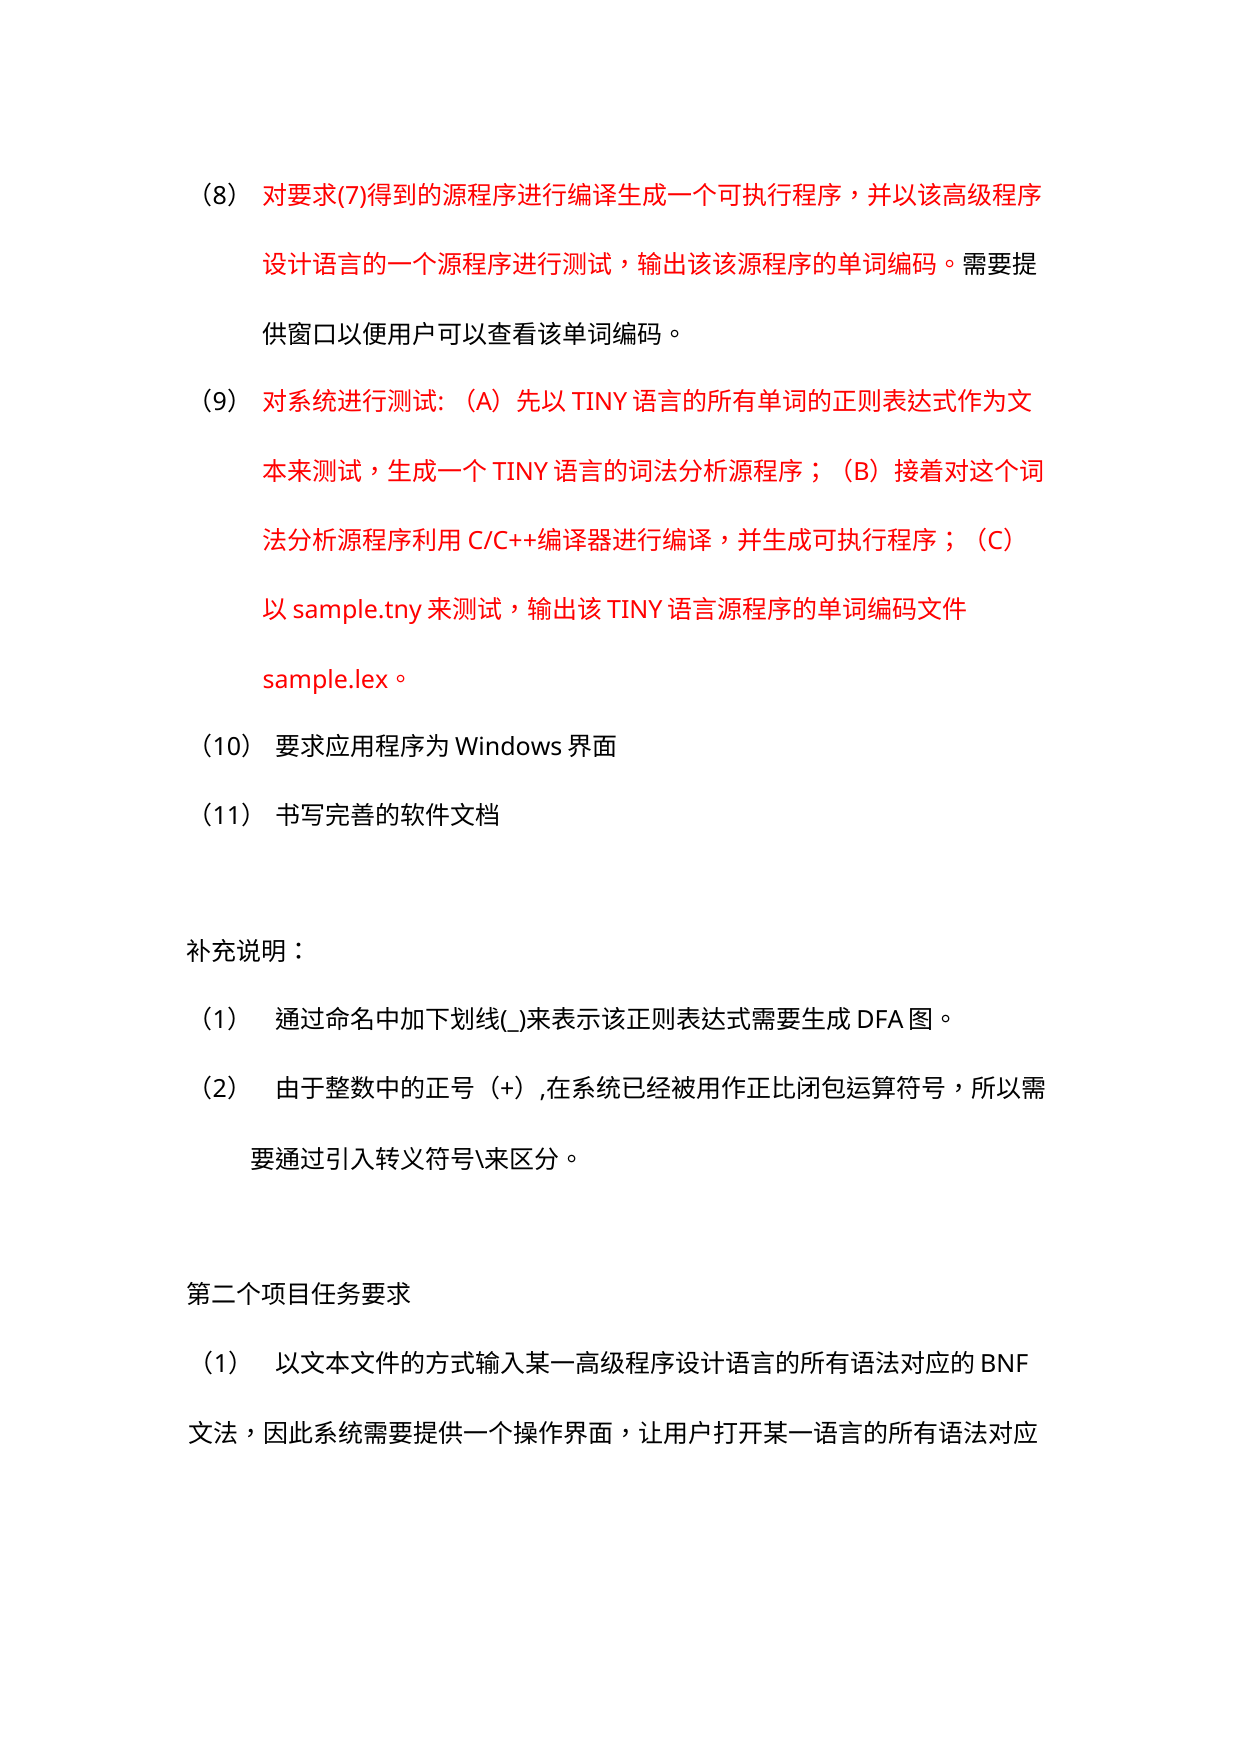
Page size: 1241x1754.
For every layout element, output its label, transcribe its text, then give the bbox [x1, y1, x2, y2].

list 对系统进行测试: （A）先以TINY语言的所有单词的正则表达式作为文本来测试，生成一个TINY语言的词法分析源程序；（B）接着对这个词法分析源程序利用C/C++编译器进行编译，并生成可执行程序；（C）以sample.tny来测试，输出该TINY语言源程序的单词编码文件sample.lex。 [187, 368, 1053, 711]
list 要求应用程序为Windows界面 [187, 714, 1053, 779]
list 书写完善的软件文档 [187, 782, 1053, 847]
list 对要求(7)得到的源程序进行编译生成一个可执行程序，并以该高级程序设计语言的一个源程序进行测试，输出该该源程序的单词编码。需要提供窗口以便用户可以查看该单词编码。 [187, 162, 1053, 366]
list 由于整数中的正号（+）,在系统已经被用作正比闭包运算符号，所以需要通过引入转义符号\来区分。 [187, 1055, 1053, 1191]
text 第二个项目任务要求 [186, 1261, 1053, 1326]
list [188, 1330, 1053, 1466]
list 通过命名中加下划线(_)来表示该正则表达式需要生成DFA图。 [187, 987, 1053, 1052]
text 补充说明： [186, 918, 1053, 983]
